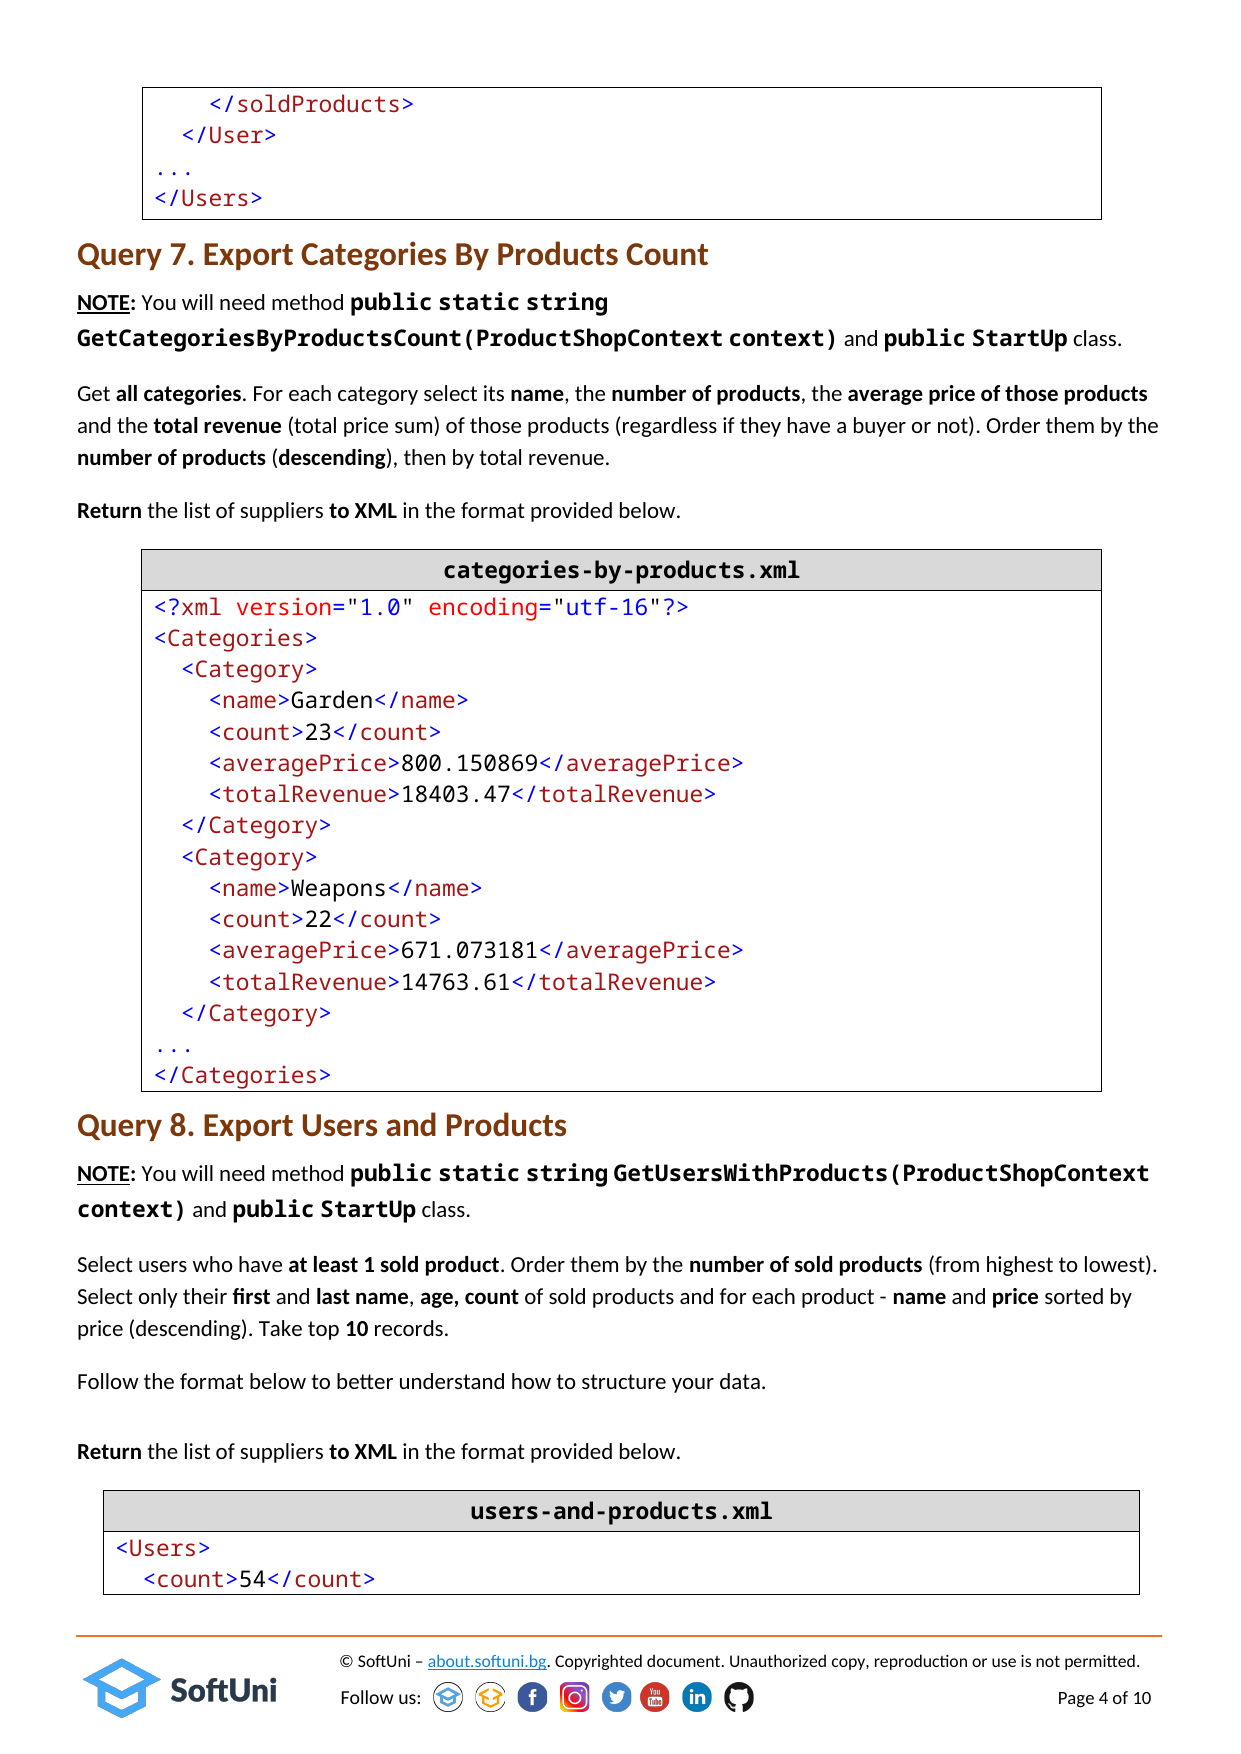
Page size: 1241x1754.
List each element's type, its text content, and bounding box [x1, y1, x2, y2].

subtitle Query 7. Export Categories By Products Count [77, 233, 1166, 274]
picture [682, 1703, 691, 1712]
table_header users-and-products.xml [104, 1491, 1139, 1531]
picture [682, 1682, 691, 1691]
table_header categories-by-products.xml [142, 550, 1101, 590]
text Follow the format below to better understand how to structure your data. [77, 1367, 1166, 1395]
picture [724, 1682, 754, 1712]
text Get all categories. For each category select its name, the number of products, the average price of those products and the total revenue (total price sum) of those products (regardless if they have a buyer or not). Order them by the number of products (descending), then by total revenue. [77, 379, 1166, 471]
picture [433, 1682, 463, 1712]
picture [696, 1694, 705, 1704]
picture [76, 1653, 283, 1724]
subtitle Query 8. Export Users and Products [77, 1104, 1166, 1145]
picture [475, 1682, 505, 1712]
table_cell <?xml version="1.0" encoding="utf-16"?> <Categories> <Category> <name>Garden</name> <count>23</count> <averagePrice>800.150869</averagePrice> <totalRevenue>18403.47</totalRevenue> </Category> <Category> <name>Weapons</name> <count>22</count> <averagePrice>671.073181</averagePrice> <totalRevenue>14763.61</totalRevenue> </Category> ... </Categories> [142, 591, 1101, 1091]
picture [602, 1682, 632, 1712]
picture [703, 1703, 712, 1712]
picture [560, 1682, 590, 1712]
text NOTE: You will need method public static string GetUsersWithProducts(ProductShopContext context) and public StartUp class. [77, 1157, 1166, 1224]
text Select users who have at least 1 sold product. Order them by the number of sold products (from highest to lowest). Select only their first and last name, age, count of sold products and for each product - name and price sorted by price (descending). Take top 10 records. [77, 1250, 1166, 1342]
text NOTE: You will need method public static string GetCategoriesByProductsCount(ProductShopContext context) and public StartUp class. [77, 286, 1166, 353]
picture [640, 1682, 670, 1712]
text Return the list of suppliers to XML in the format provided below. [77, 1437, 1166, 1465]
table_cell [104, 1532, 1139, 1594]
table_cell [143, 88, 1101, 219]
picture [703, 1682, 712, 1691]
text Return the list of suppliers to XML in the format provided below. [77, 496, 1166, 524]
picture [517, 1682, 548, 1712]
